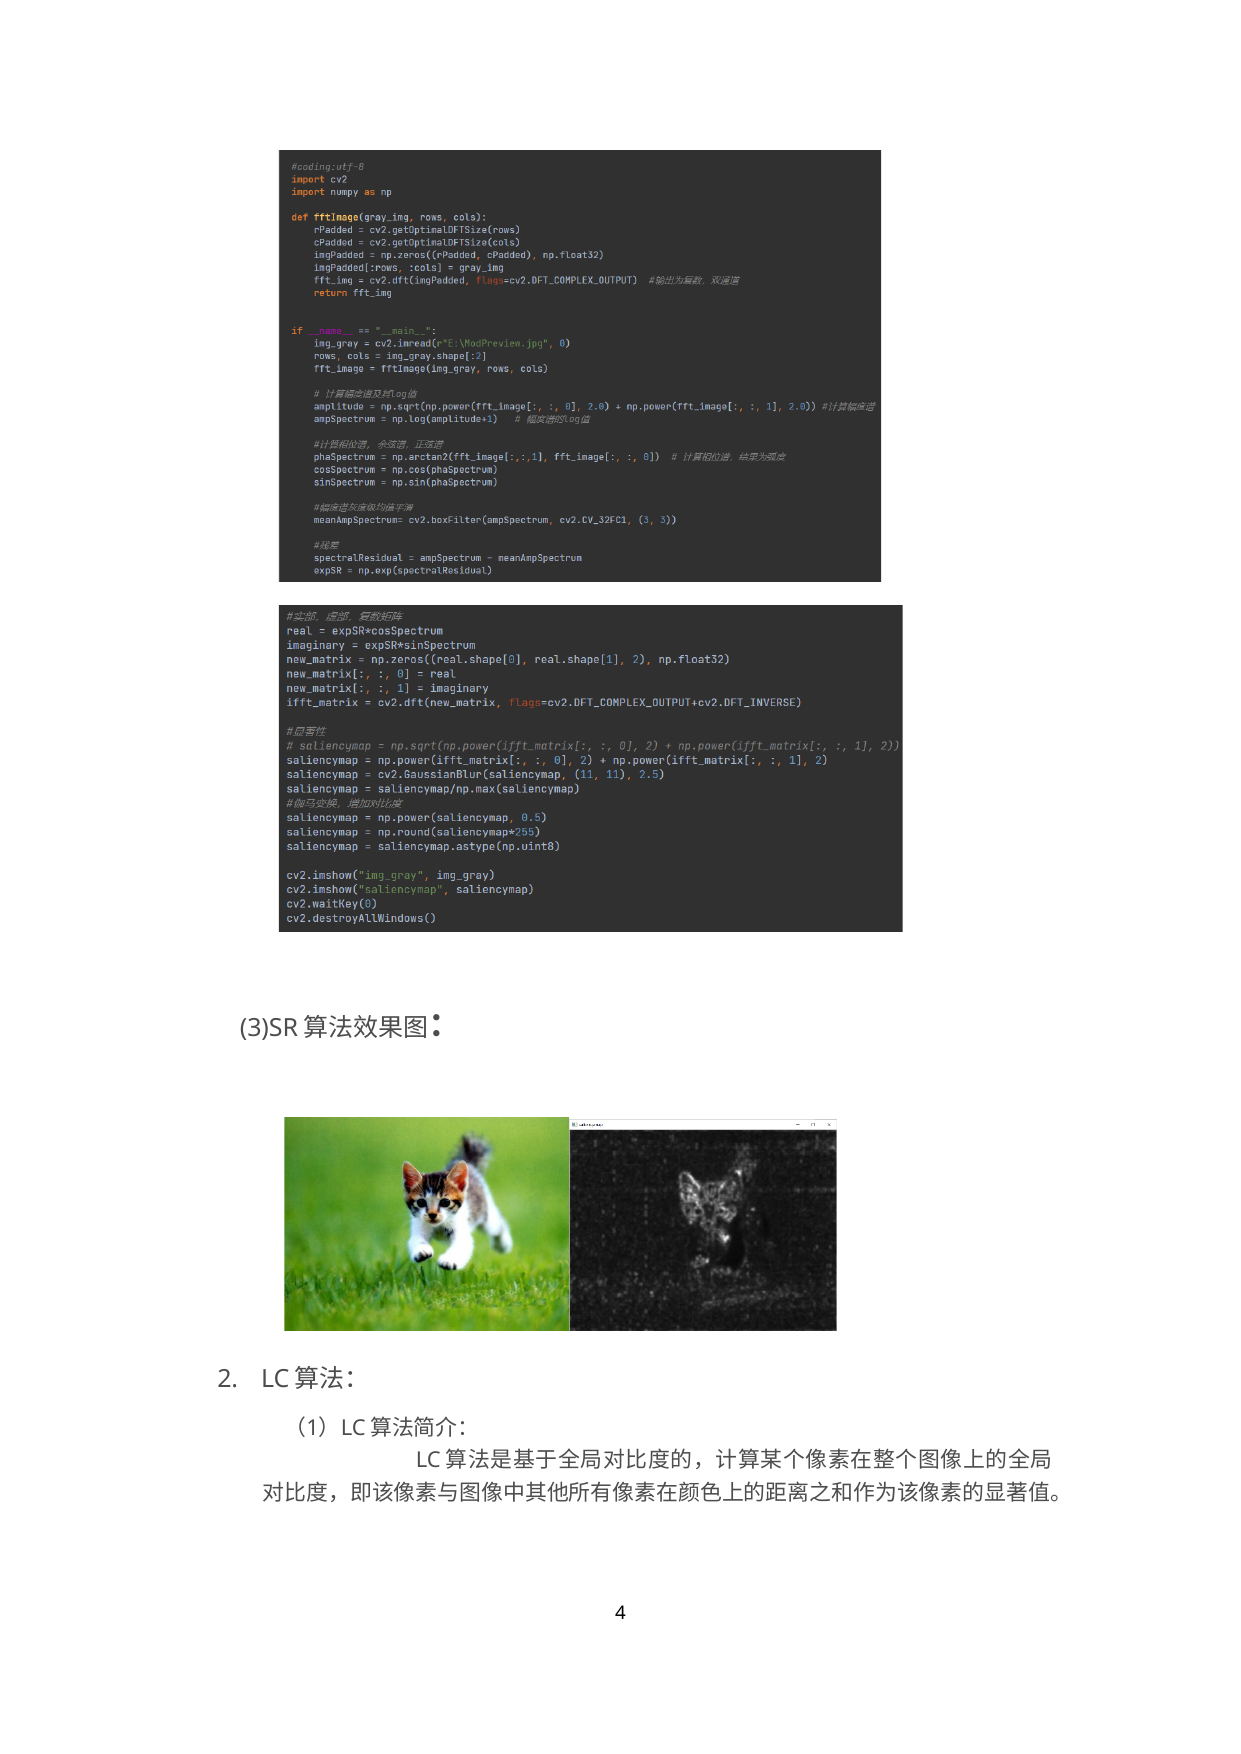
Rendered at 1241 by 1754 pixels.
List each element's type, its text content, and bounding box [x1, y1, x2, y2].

picture [278, 605, 903, 932]
picture [284, 1117, 837, 1331]
subtitle (3)SR算法效果图： [187, 989, 1053, 1054]
list LC算法： [217, 1344, 1053, 1409]
list （1）LC算法简介： [262, 1409, 1053, 1442]
list LC算法是基于全局对比度的，计算某个像素在整个图像上的全局对比度，即该像素与图像中其他所有像素在颜色上的距离之和作为该像素的显著值。 [262, 1442, 1053, 1507]
picture [278, 150, 882, 582]
